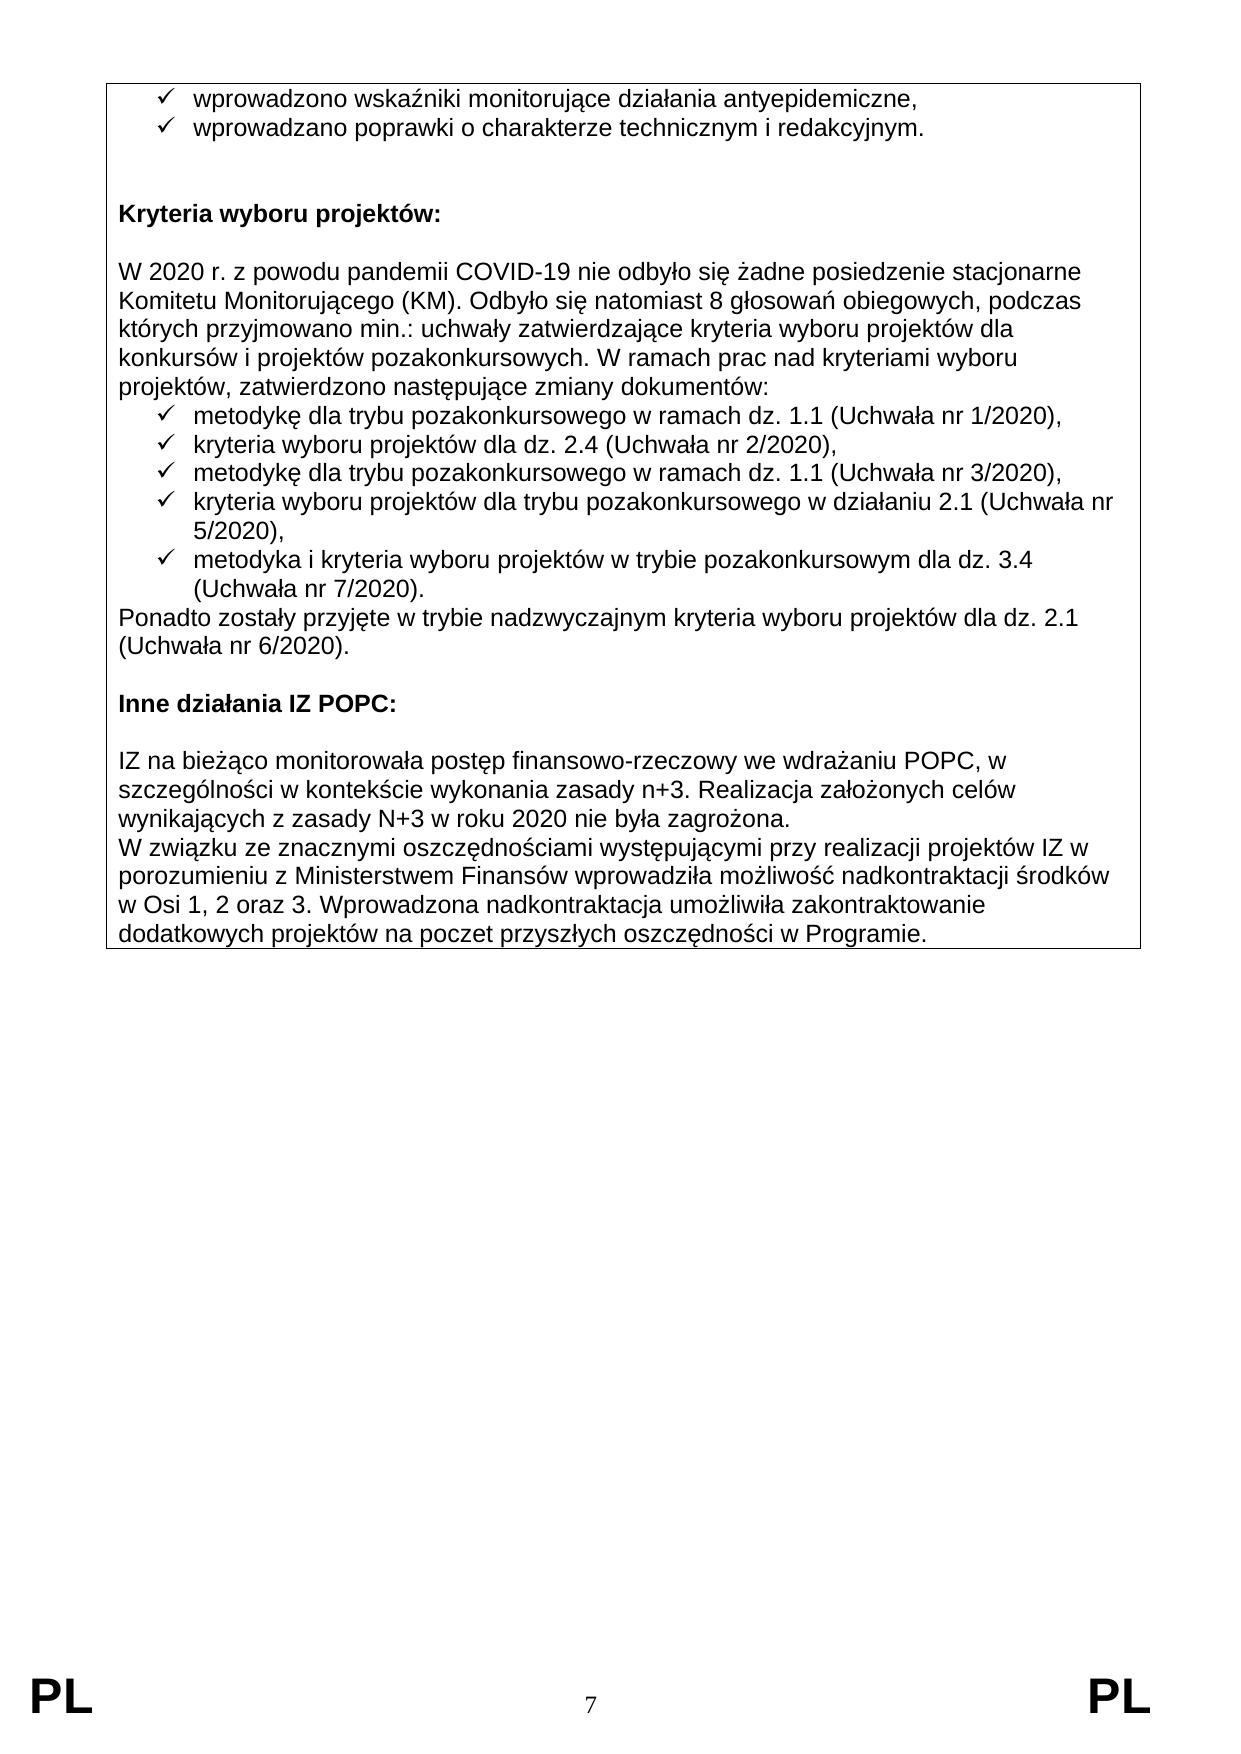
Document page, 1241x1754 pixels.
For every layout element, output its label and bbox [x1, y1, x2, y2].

table_header [107, 84, 1140, 947]
